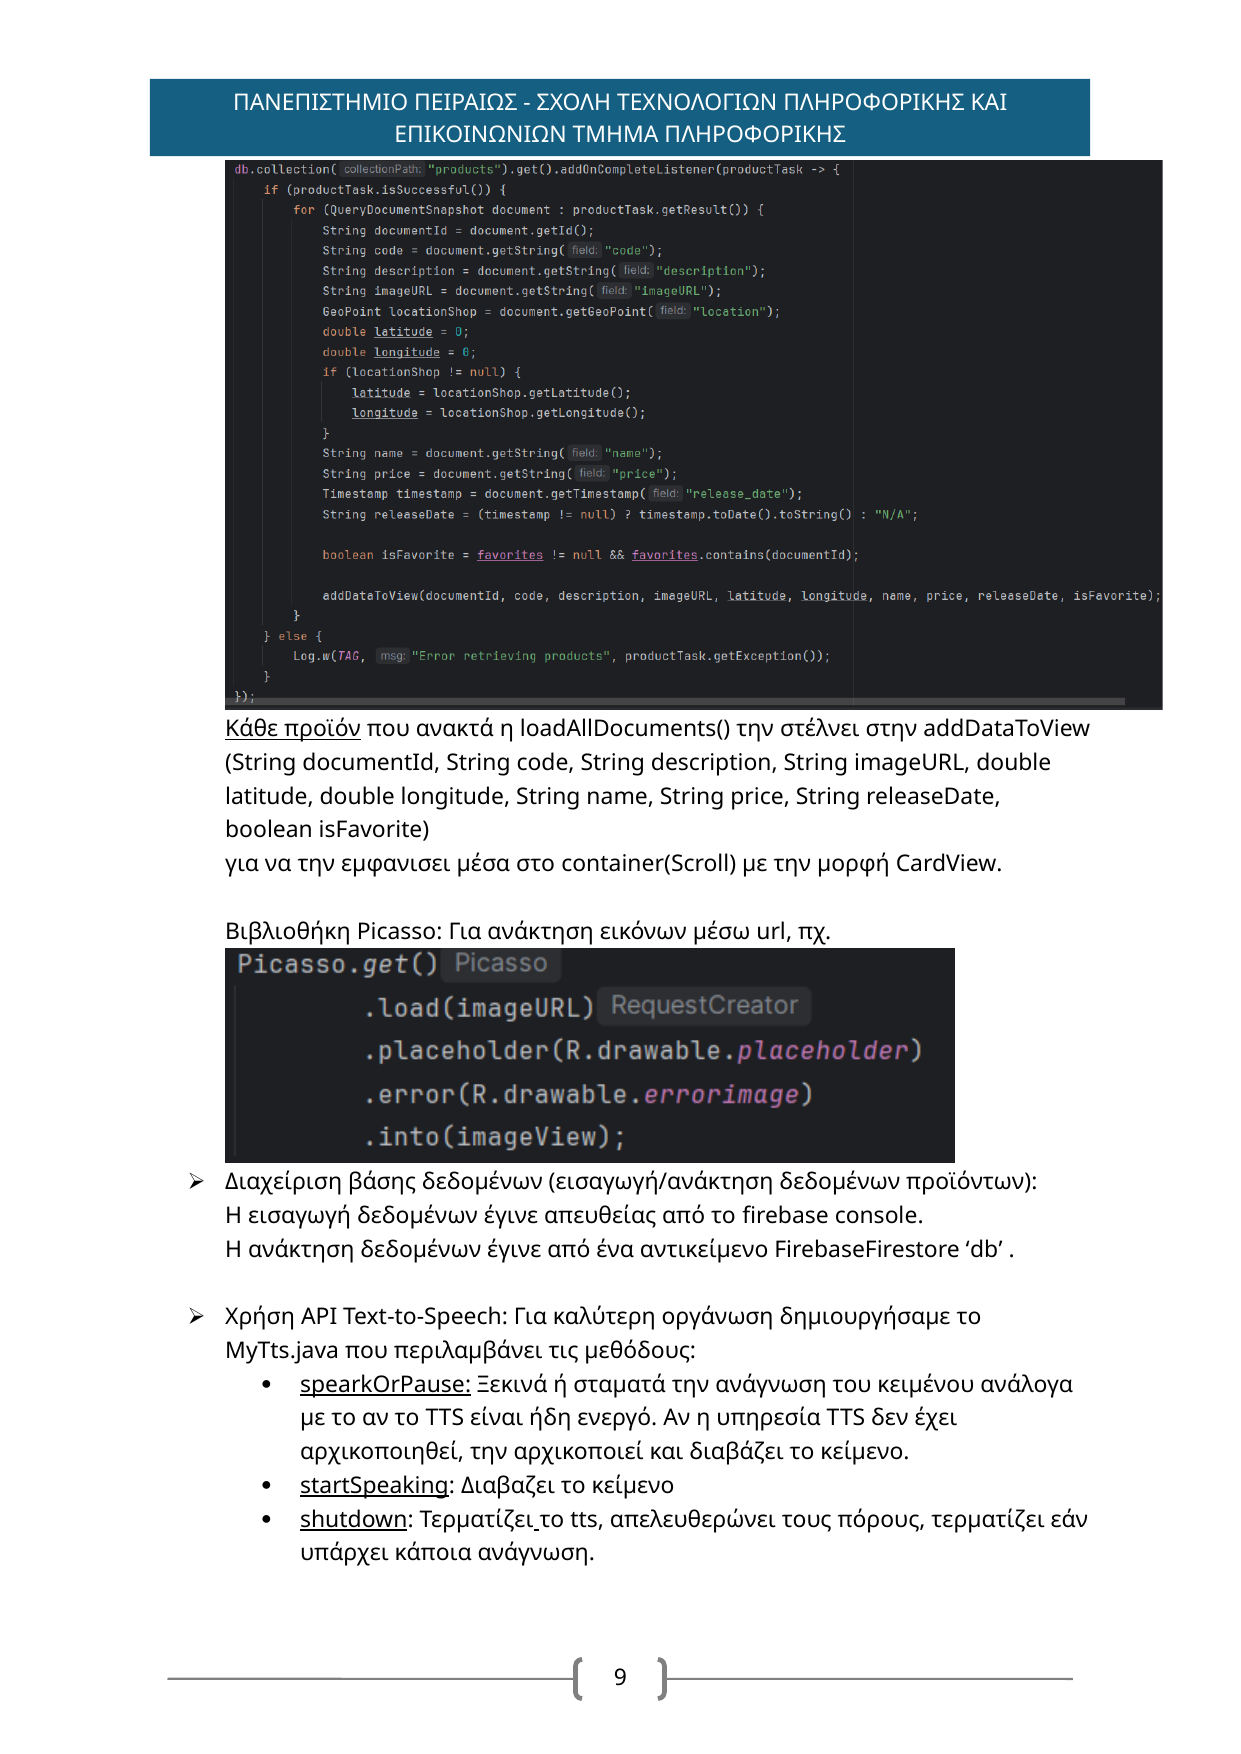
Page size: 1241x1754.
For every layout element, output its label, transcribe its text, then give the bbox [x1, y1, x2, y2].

list spearkOrPause: Ξεκινά ή σταματά την ανάγνωση του κειμένου ανάλογα με το αν το TTS είναι ήδη ενεργό. Αν η υπηρεσία TTS δεν έχει αρχικοποιηθεί, την αρχικοποιεί και διαβάζει το κείμενο. [262, 1367, 1090, 1466]
list Κάθε προϊόν που ανακτά η loadAllDocuments() την στέλνει στην addDataToView (String documentId, String code, String description, String imageURL, double latitude, double longitude, String name, String price, String releaseDate, boolean isFavorite) [225, 710, 1090, 845]
list Χρήση API Text-to-Speech: Για καλύτερη οργάνωση δημιουργήσαμε το MyTts.java που περιλαμβάνει τις μεθόδους: [187, 1300, 1090, 1365]
picture [225, 948, 955, 1163]
list Η ανάκτηση δεδομένων έγινε από ένα αντικείμενο FirebaseFirestore ‘db’ . [225, 1232, 1090, 1264]
list Βιβλιοθήκη Picasso: Για ανάκτηση εικόνων μέσω url, πχ. [225, 915, 1090, 946]
picture [225, 160, 1163, 710]
list startSpeaking: Διαβαζει το κείμενο [262, 1469, 1090, 1500]
list για να την εμφανισει μέσα στο container(Scroll) με την μορφή CardView. [225, 847, 1090, 878]
list Διαχείριση βάσης δεδομένων (εισαγωγή/ανάκτηση δεδομένων προϊόντων): Η εισαγωγή δεδομένων έγινε απευθείας από το firebase console. [187, 1165, 1090, 1230]
list shutdown: Τερματίζει το tts, απελευθερώνει τους πόρους, τερματίζει εάν υπάρχει κάποια ανάγνωση. [262, 1502, 1090, 1567]
